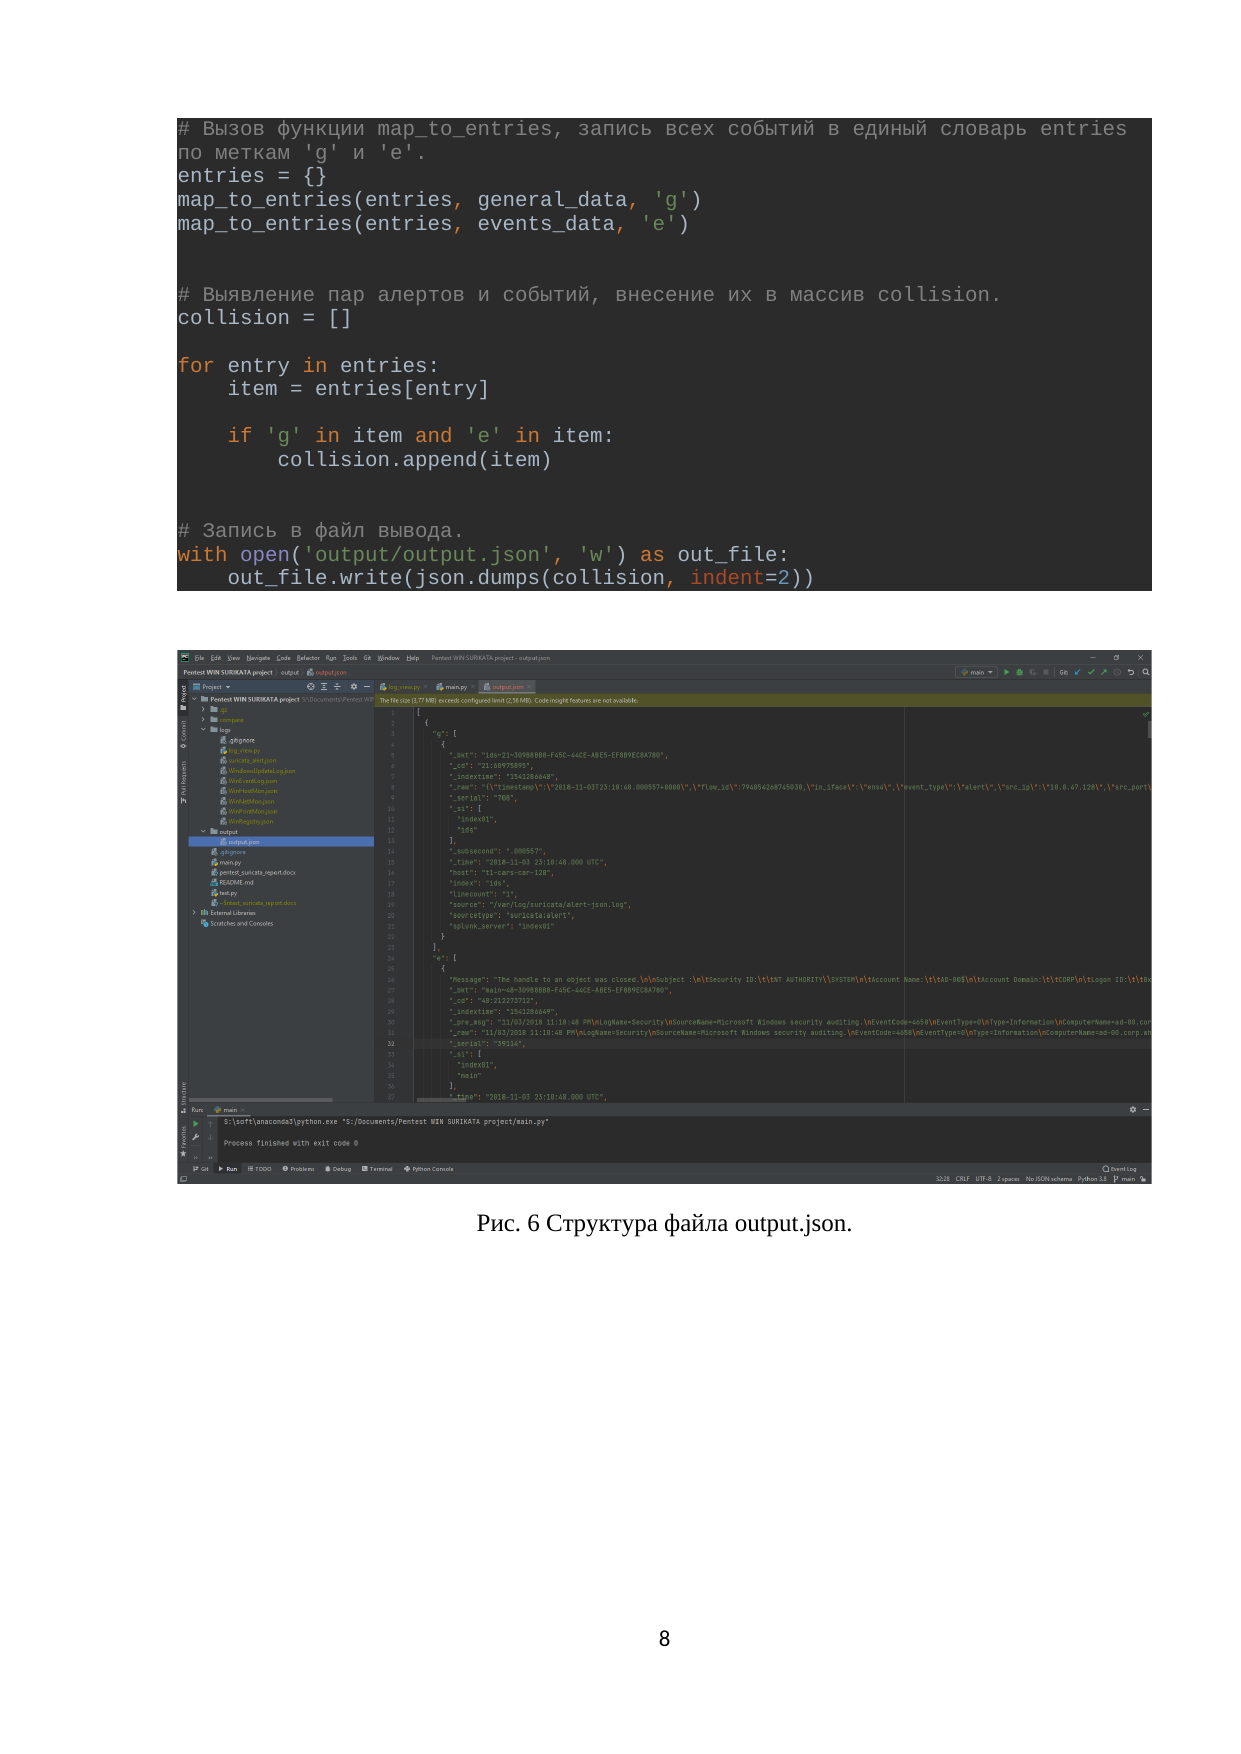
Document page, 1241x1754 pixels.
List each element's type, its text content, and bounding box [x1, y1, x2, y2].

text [177, 118, 1152, 591]
text Рис. 6 Структура файла output.json. [177, 1208, 1152, 1237]
picture [177, 650, 1152, 1184]
